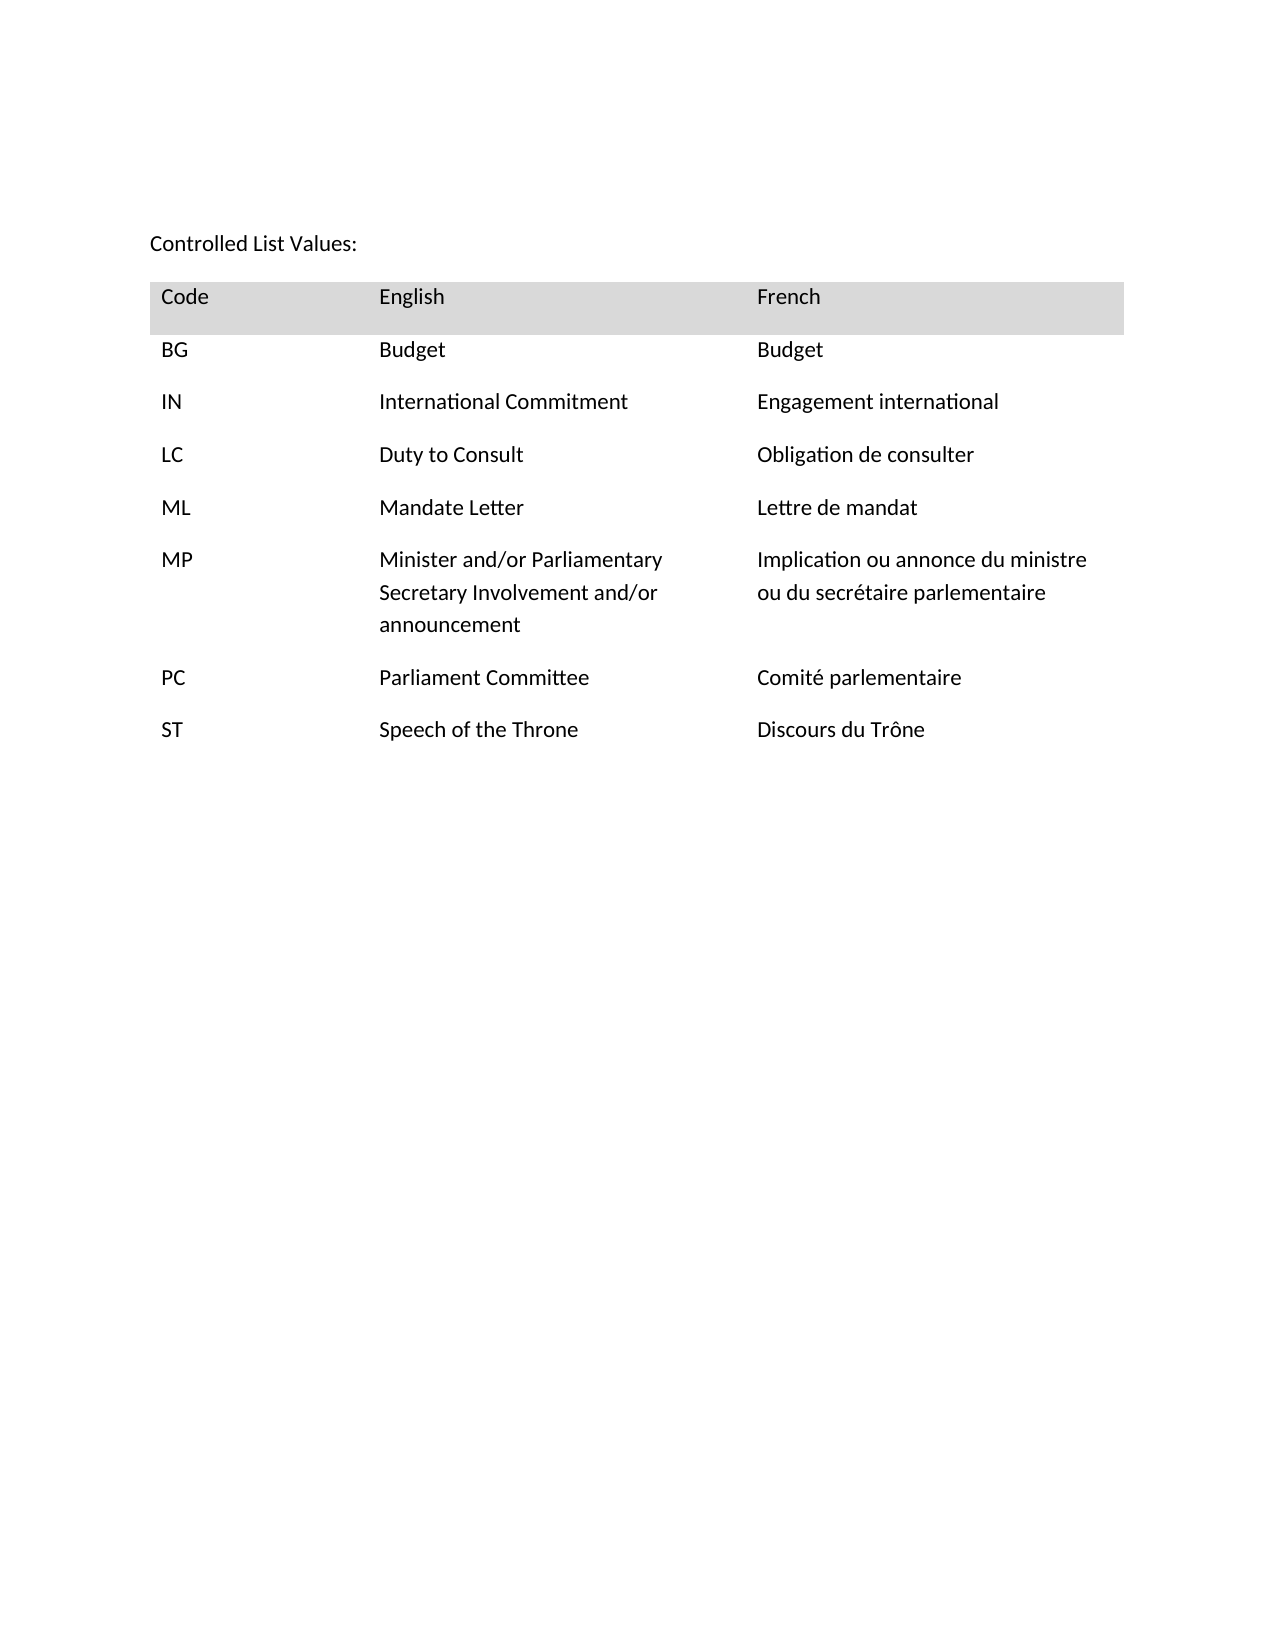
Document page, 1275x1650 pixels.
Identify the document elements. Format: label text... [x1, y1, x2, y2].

table_header English [368, 282, 746, 335]
table_cell ML [150, 493, 368, 546]
table_cell Mandate Letter [368, 493, 746, 546]
table_header French [746, 282, 1124, 335]
table_cell Discours du Trône [746, 715, 1124, 768]
table_cell Budget [368, 335, 746, 387]
table_cell Minister and/or Parliamentary Secretary Involvement and/or announcement [368, 546, 746, 663]
table_cell Lettre de mandat [746, 493, 1124, 546]
text Controlled List Values: [150, 197, 1228, 257]
table_cell Comité parlementaire [746, 663, 1124, 715]
table_cell MP [150, 546, 368, 663]
table_cell International Commitment [368, 388, 746, 440]
table_cell Implication ou annonce du ministre ou du secrétaire parlementaire [746, 546, 1124, 663]
table_cell PC [150, 663, 368, 715]
table_cell Duty to Consult [368, 440, 746, 493]
table_cell Obligation de consulter [746, 440, 1124, 493]
table_cell Engagement international [746, 388, 1124, 440]
table_header Code [150, 282, 368, 335]
table_cell Parliament Committee [368, 663, 746, 715]
table_cell Speech of the Throne [368, 715, 746, 768]
table_cell BG [150, 335, 368, 387]
table_cell ST [150, 715, 368, 768]
table_cell IN [150, 388, 368, 440]
table_cell Budget [746, 335, 1124, 387]
table_cell LC [150, 440, 368, 493]
